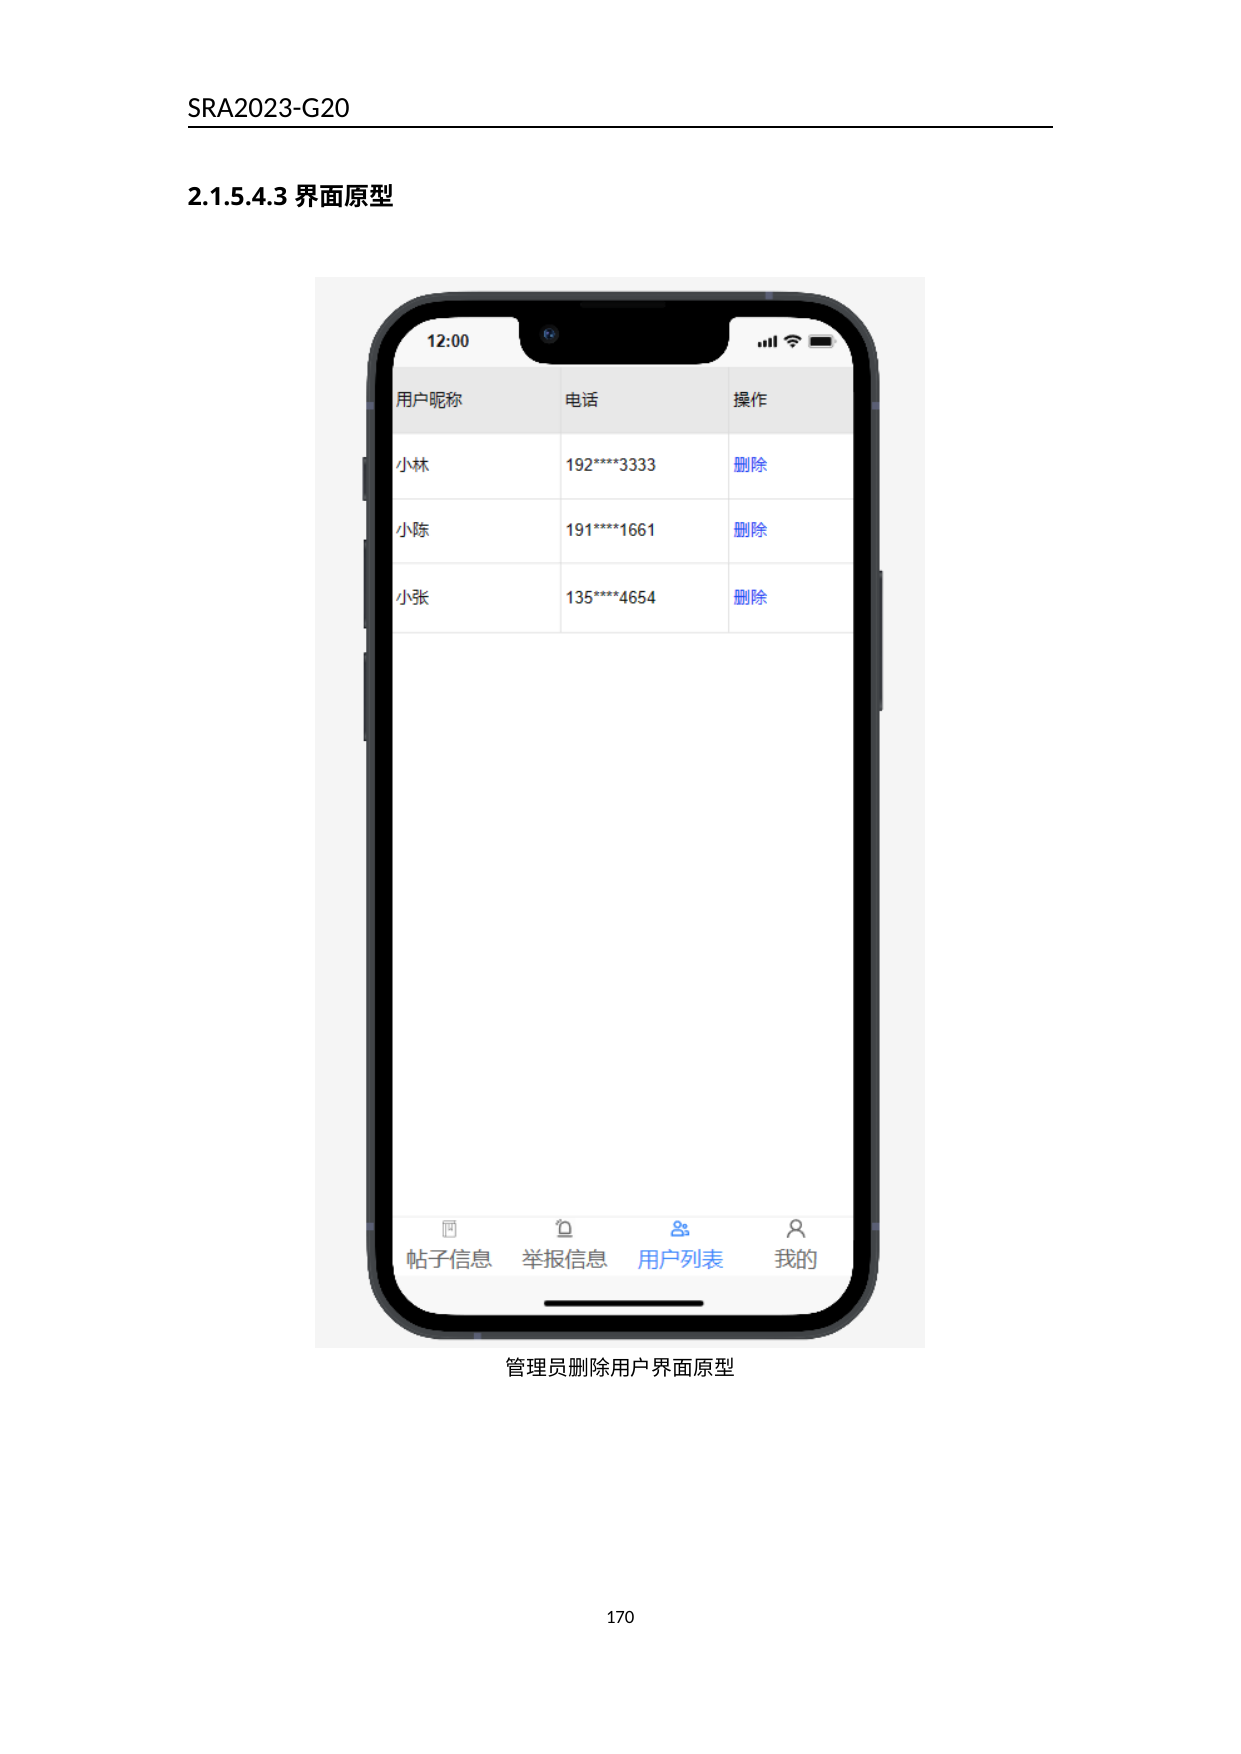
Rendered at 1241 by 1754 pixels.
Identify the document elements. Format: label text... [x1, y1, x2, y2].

picture [315, 277, 925, 1348]
text 管理员删除用户界面原型 [187, 1350, 1053, 1383]
subtitle 2.1.5.4.3 界面原型 [187, 162, 1053, 227]
